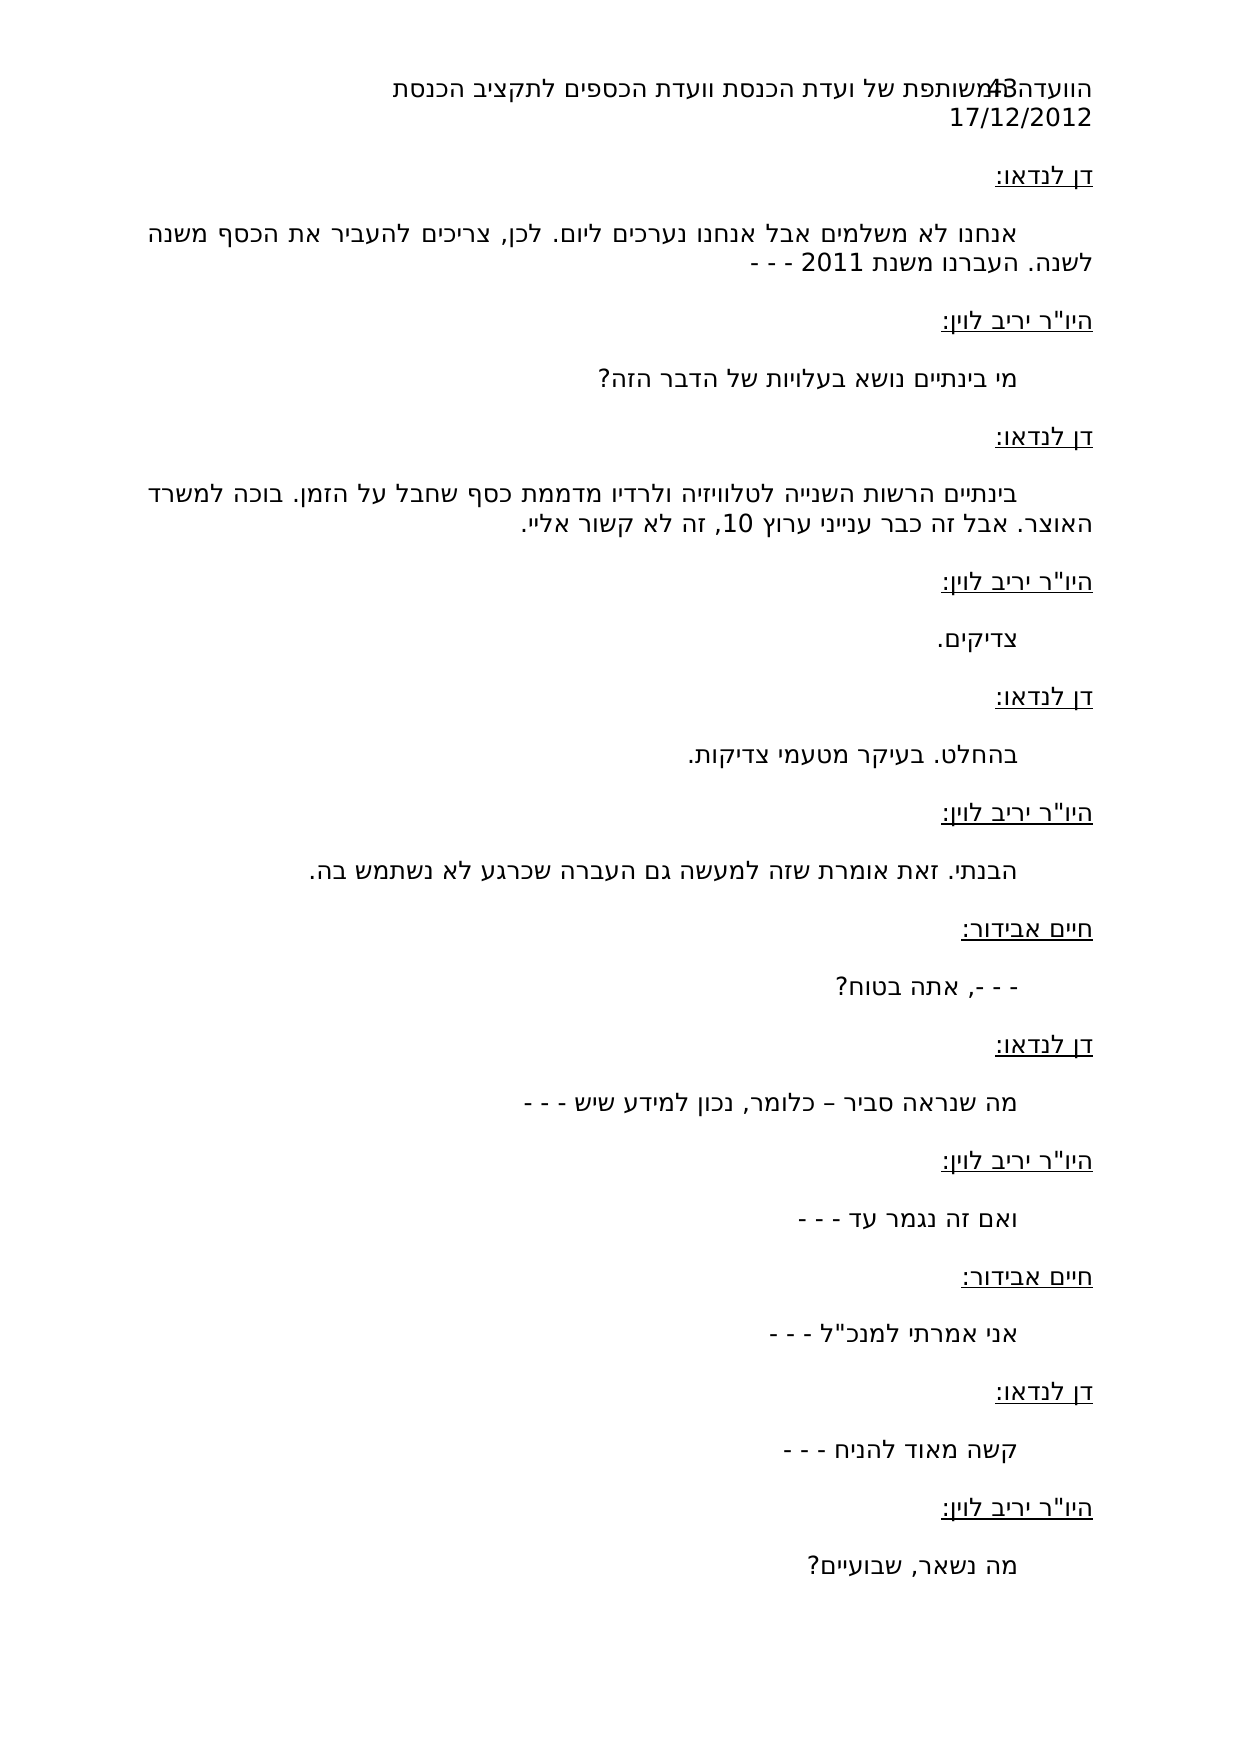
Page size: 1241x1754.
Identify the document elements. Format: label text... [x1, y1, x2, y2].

text הבנתי. זאת אומרת שזה למעשה גם העברה שכרגע לא נשתמש בה. [147, 856, 1093, 886]
text דן לנדאו: [147, 422, 1093, 451]
text אנחנו לא משלמים אבל אנחנו נערכים ליום. לכן, צריכים להעביר את הכסף משנה לשנה. העברנו משנת 2011 - - - [147, 219, 1093, 277]
text דן לנדאו: [147, 1378, 1093, 1407]
text ואם זה נגמר עד - - - [147, 1204, 1093, 1233]
text בהחלט. בעיקר מטעמי צדיקות. [147, 741, 1093, 770]
text דן לנדאו: [147, 683, 1093, 712]
text אני אמרתי למנכ"ל - - - [147, 1320, 1093, 1349]
text מה שנראה סביר – כלומר, נכון למידע שיש - - - [147, 1088, 1093, 1117]
text היו"ר יריב לוין: [147, 1493, 1093, 1523]
text היו"ר יריב לוין: [147, 798, 1093, 828]
text בינתיים הרשות השנייה לטלוויזיה ולרדיו מדממת כסף שחבל על הזמן. בוכה למשרד האוצר. אבל זה כבר ענייני ערוץ 10, זה לא קשור אליי. [147, 480, 1093, 538]
text היו"ר יריב לוין: [147, 306, 1093, 335]
text היו"ר יריב לוין: [147, 567, 1093, 596]
text דן לנדאו: [147, 161, 1093, 190]
text חיים אבידור: [147, 914, 1093, 943]
text קשה מאוד להניח - - - [147, 1436, 1093, 1465]
text דן לנדאו: [147, 1030, 1093, 1059]
text צדיקים. [147, 625, 1093, 654]
text היו"ר יריב לוין: [147, 1146, 1093, 1175]
text - - -, אתה בטוח? [147, 972, 1093, 1001]
text מה נשאר, שבועיים? [147, 1551, 1093, 1581]
text חיים אבידור: [147, 1262, 1093, 1291]
text מי בינתיים נושא בעלויות של הדבר הזה? [147, 364, 1093, 393]
